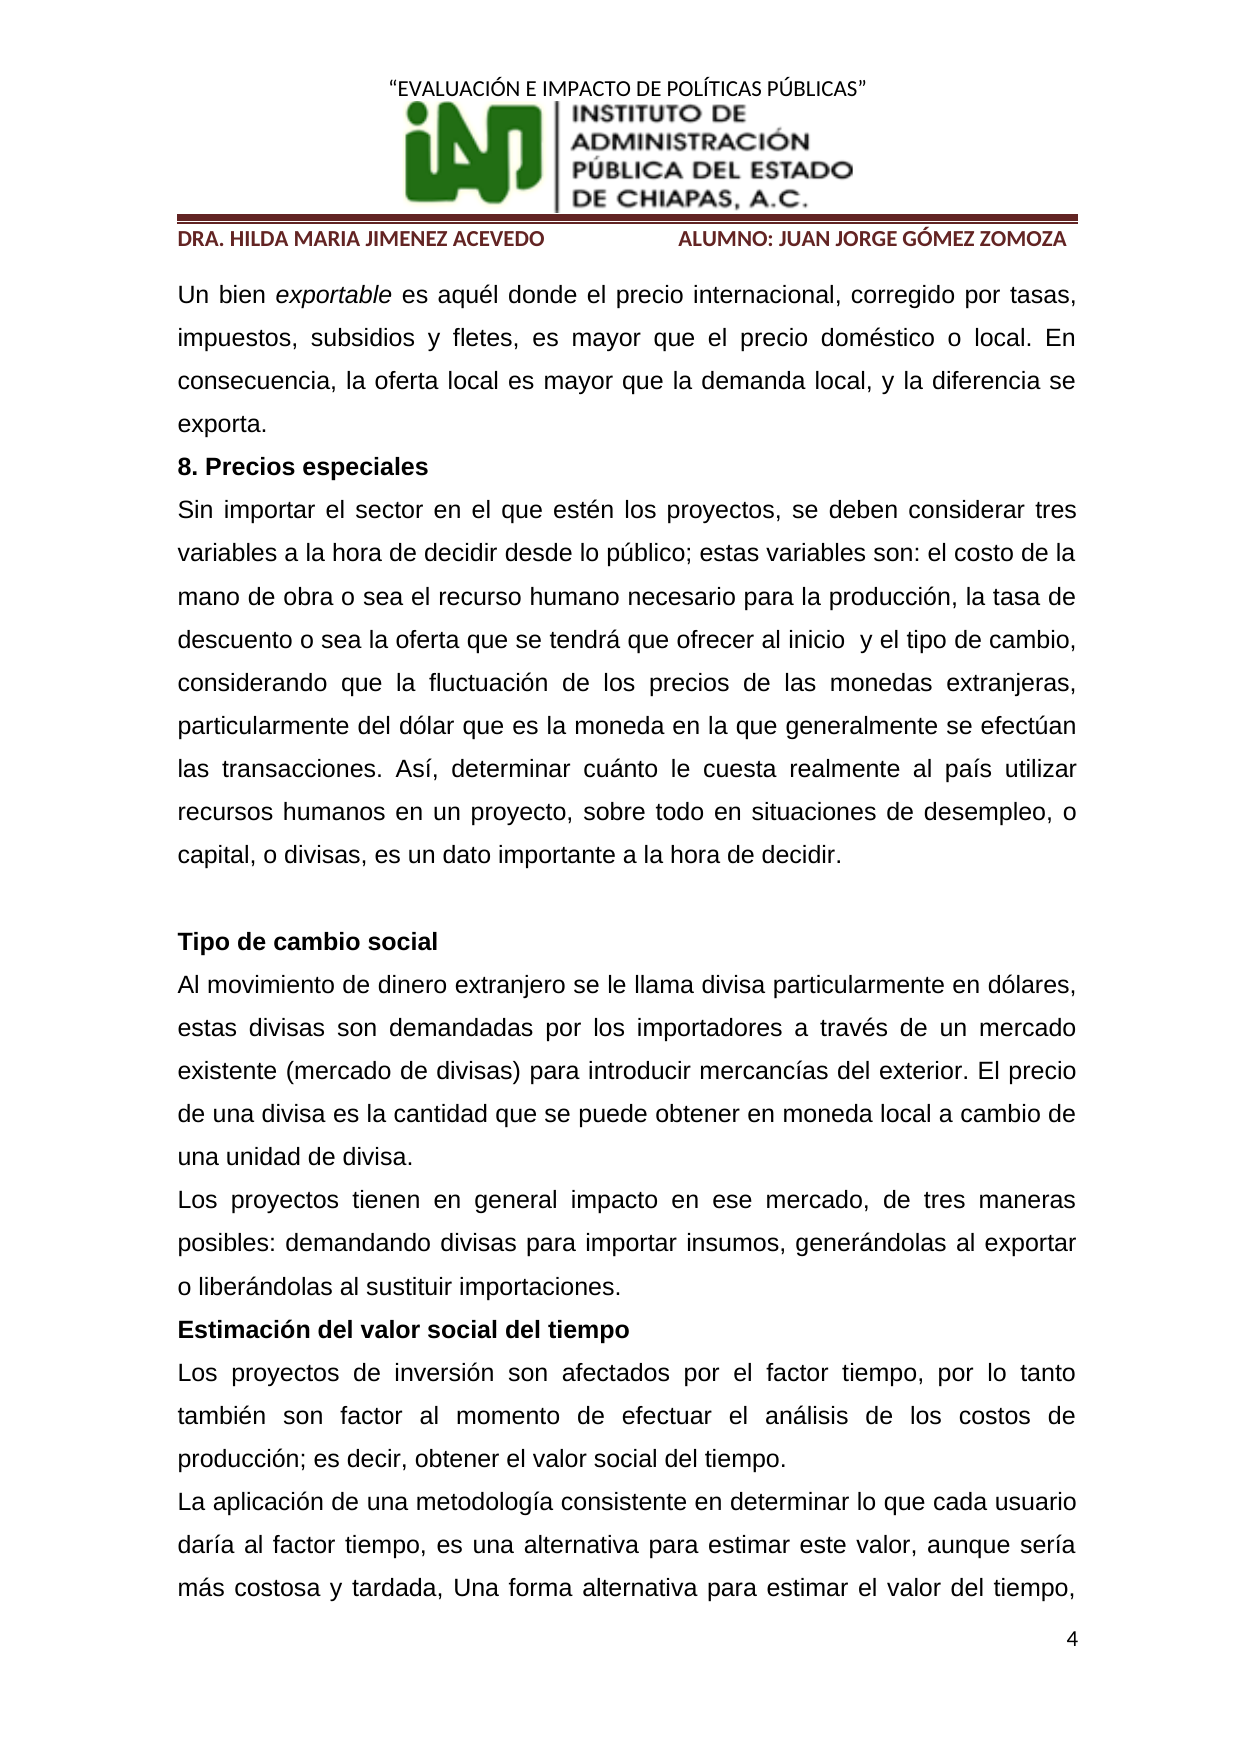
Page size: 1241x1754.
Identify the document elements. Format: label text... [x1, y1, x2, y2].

text Los proyectos tienen en general impacto en ese mercado, de tres maneras posibles: demandando divisas para importar insumos, generándolas al exportar o liberándolas al sustituir importaciones. [177, 1185, 1078, 1300]
text Tipo de cambio social [177, 927, 1078, 955]
picture [402, 101, 853, 213]
text 8. Precios especiales [177, 452, 1078, 481]
text Sin importar el sector en el que estén los proyectos, se deben considerar tres variables a la hora de decidir desde lo público; estas variables son: el costo de la mano de obra o sea el recurso humano necesario para la producción, la tasa de descuento o sea la oferta que se tendrá que ofrecer al inicio y el tipo de cambio, considerando que la fluctuación de los precios de las monedas extranjeras, particularmente del dólar que es la moneda en la que generalmente se efectúan las transacciones. Así, determinar cuánto le cuesta realmente al país utilizar recursos humanos en un proyecto, sobre todo en situaciones de desempleo, o capital, o divisas, es un dato importante a la hora de decidir. [177, 495, 1078, 869]
text Un bien exportable es aquél donde el precio internacional, corregido por tasas, impuestos, subsidios y fletes, es mayor que el precio doméstico o local. En consecuencia, la oferta local es mayor que la demanda local, y la diferencia se exporta. [177, 280, 1078, 438]
text Al movimiento de dinero extranjero se le llama divisa particularmente en dólares, estas divisas son demandadas por los importadores a través de un mercado existente (mercado de divisas) para introducir mercancías del exterior. El precio de una divisa es la cantidad que se puede obtener en moneda local a cambio de una unidad de divisa. [177, 970, 1078, 1171]
text Los proyectos de inversión son afectados por el factor tiempo, por lo tanto también son factor al momento de efectuar el análisis de los costos de producción; es decir, obtener el valor social del tiempo. [177, 1358, 1078, 1473]
text Estimación del valor social del tiempo [177, 1315, 1078, 1343]
